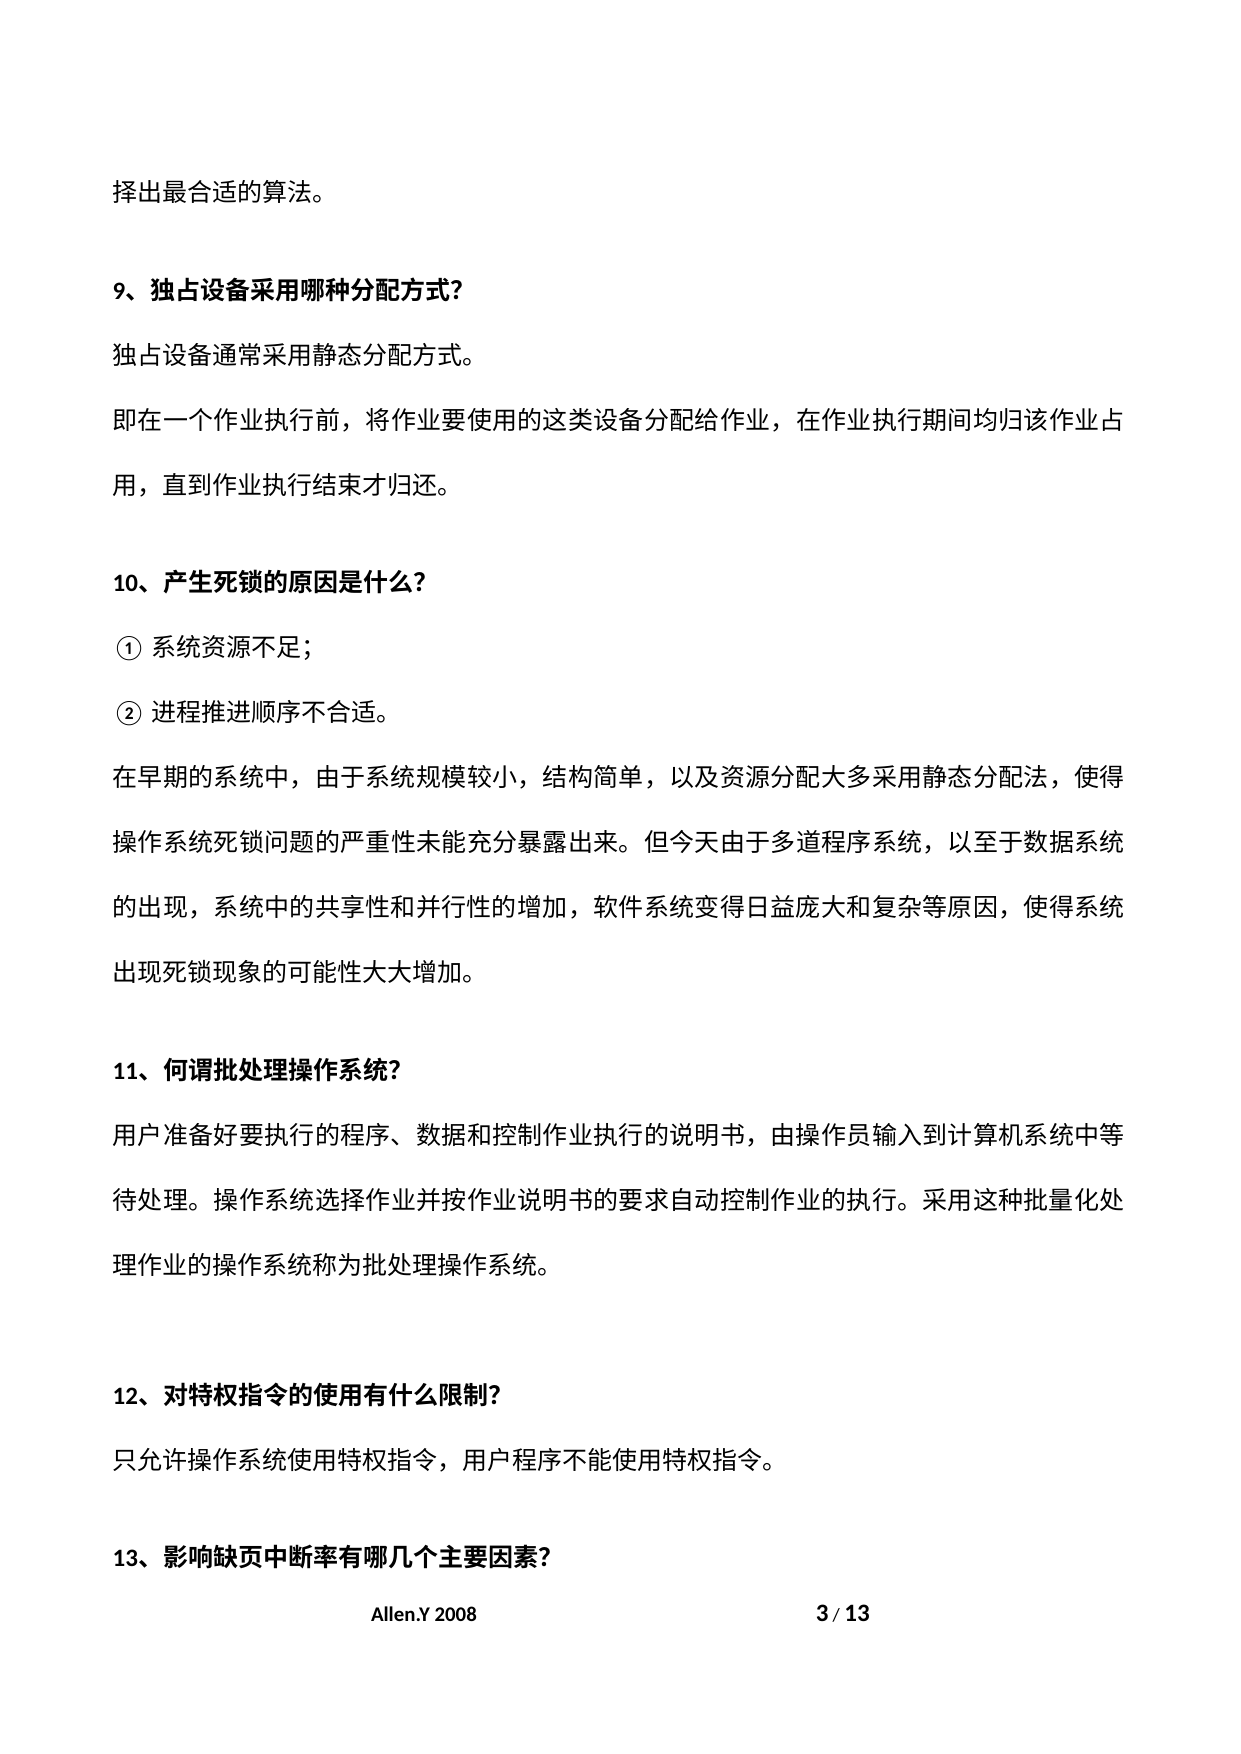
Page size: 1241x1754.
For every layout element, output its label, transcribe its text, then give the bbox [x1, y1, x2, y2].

text 10、产生死锁的原因是什么？ [112, 548, 1128, 613]
text 用户准备好要执行的程序、数据和控制作业执行的说明书，由操作员输入到计算机系统中等待处理。操作系统选择作业并按作业说明书的要求自动控制作业的执行。采用这种批量化处理作业的操作系统称为批处理操作系统。 [112, 1101, 1128, 1296]
text 即在一个作业执行前，将作业要使用的这类设备分配给作业，在作业执行期间均归该作业占用，直到作业执行结束才归还。 [112, 386, 1128, 516]
text 只允许操作系统使用特权指令，用户程序不能使用特权指令。 [112, 1426, 1128, 1491]
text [112, 158, 1128, 223]
text 12、对特权指令的使用有什么限制？ [112, 1361, 1128, 1426]
text ① 系统资源不足； [112, 613, 1128, 678]
text ② 进程推进顺序不合适。 [112, 678, 1128, 743]
text 在早期的系统中，由于系统规模较小，结构简单，以及资源分配大多采用静态分配法，使得操作系统死锁问题的严重性未能充分暴露出来。但今天由于多道程序系统，以至于数据系统的出现，系统中的共享性和并行性的增加，软件系统变得日益庞大和复杂等原因，使得系统出现死锁现象的可能性大大增加。 [112, 743, 1128, 1003]
text 13、影响缺页中断率有哪几个主要因素？ [112, 1523, 1128, 1588]
text 11、何谓批处理操作系统？ [112, 1036, 1128, 1101]
text 独占设备通常采用静态分配方式。 [112, 321, 1128, 386]
text 9、独占设备采用哪种分配方式？ [112, 256, 1128, 321]
